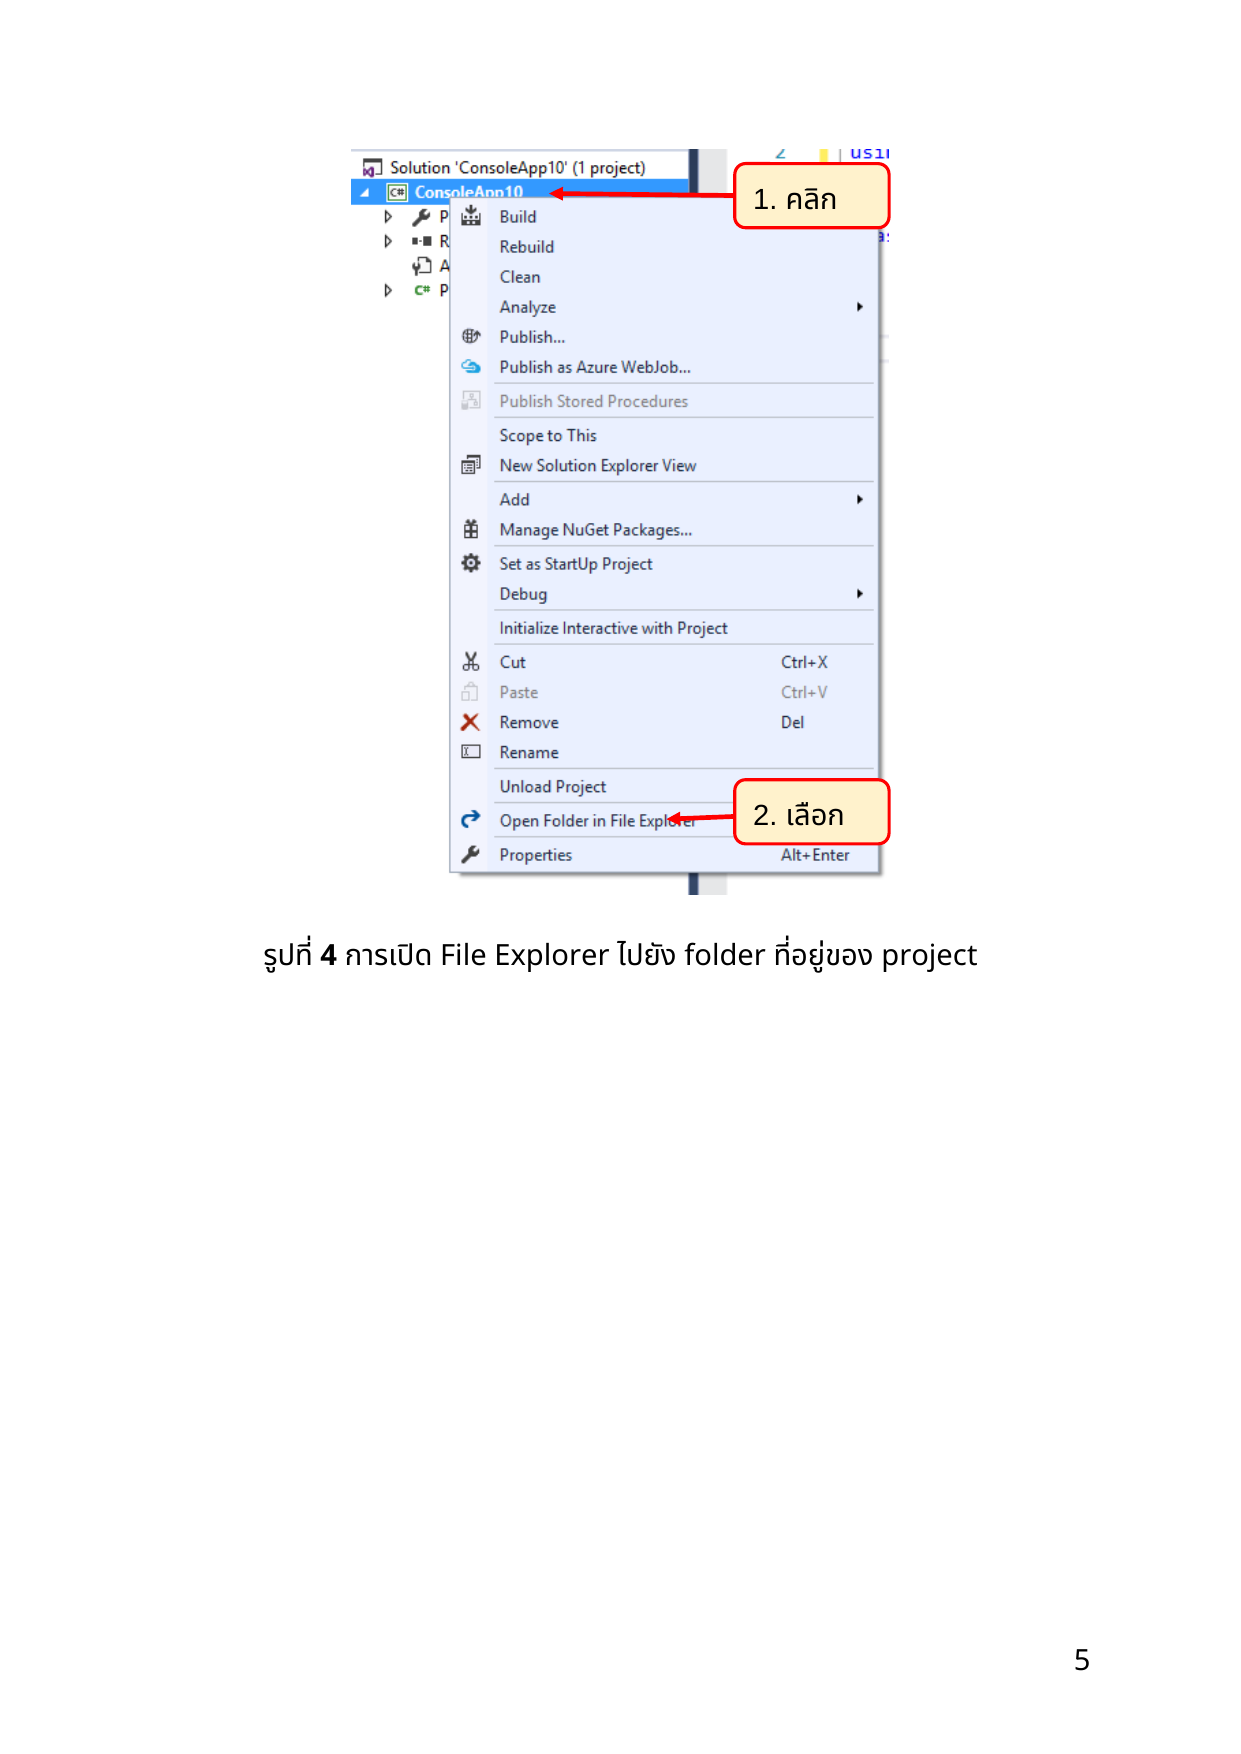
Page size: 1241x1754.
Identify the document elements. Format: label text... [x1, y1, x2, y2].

text รูปที่ 4 การเปิด File Explorer ไปยัง folder ที่อยู่ของ project [150, 934, 1090, 978]
picture [351, 149, 889, 895]
